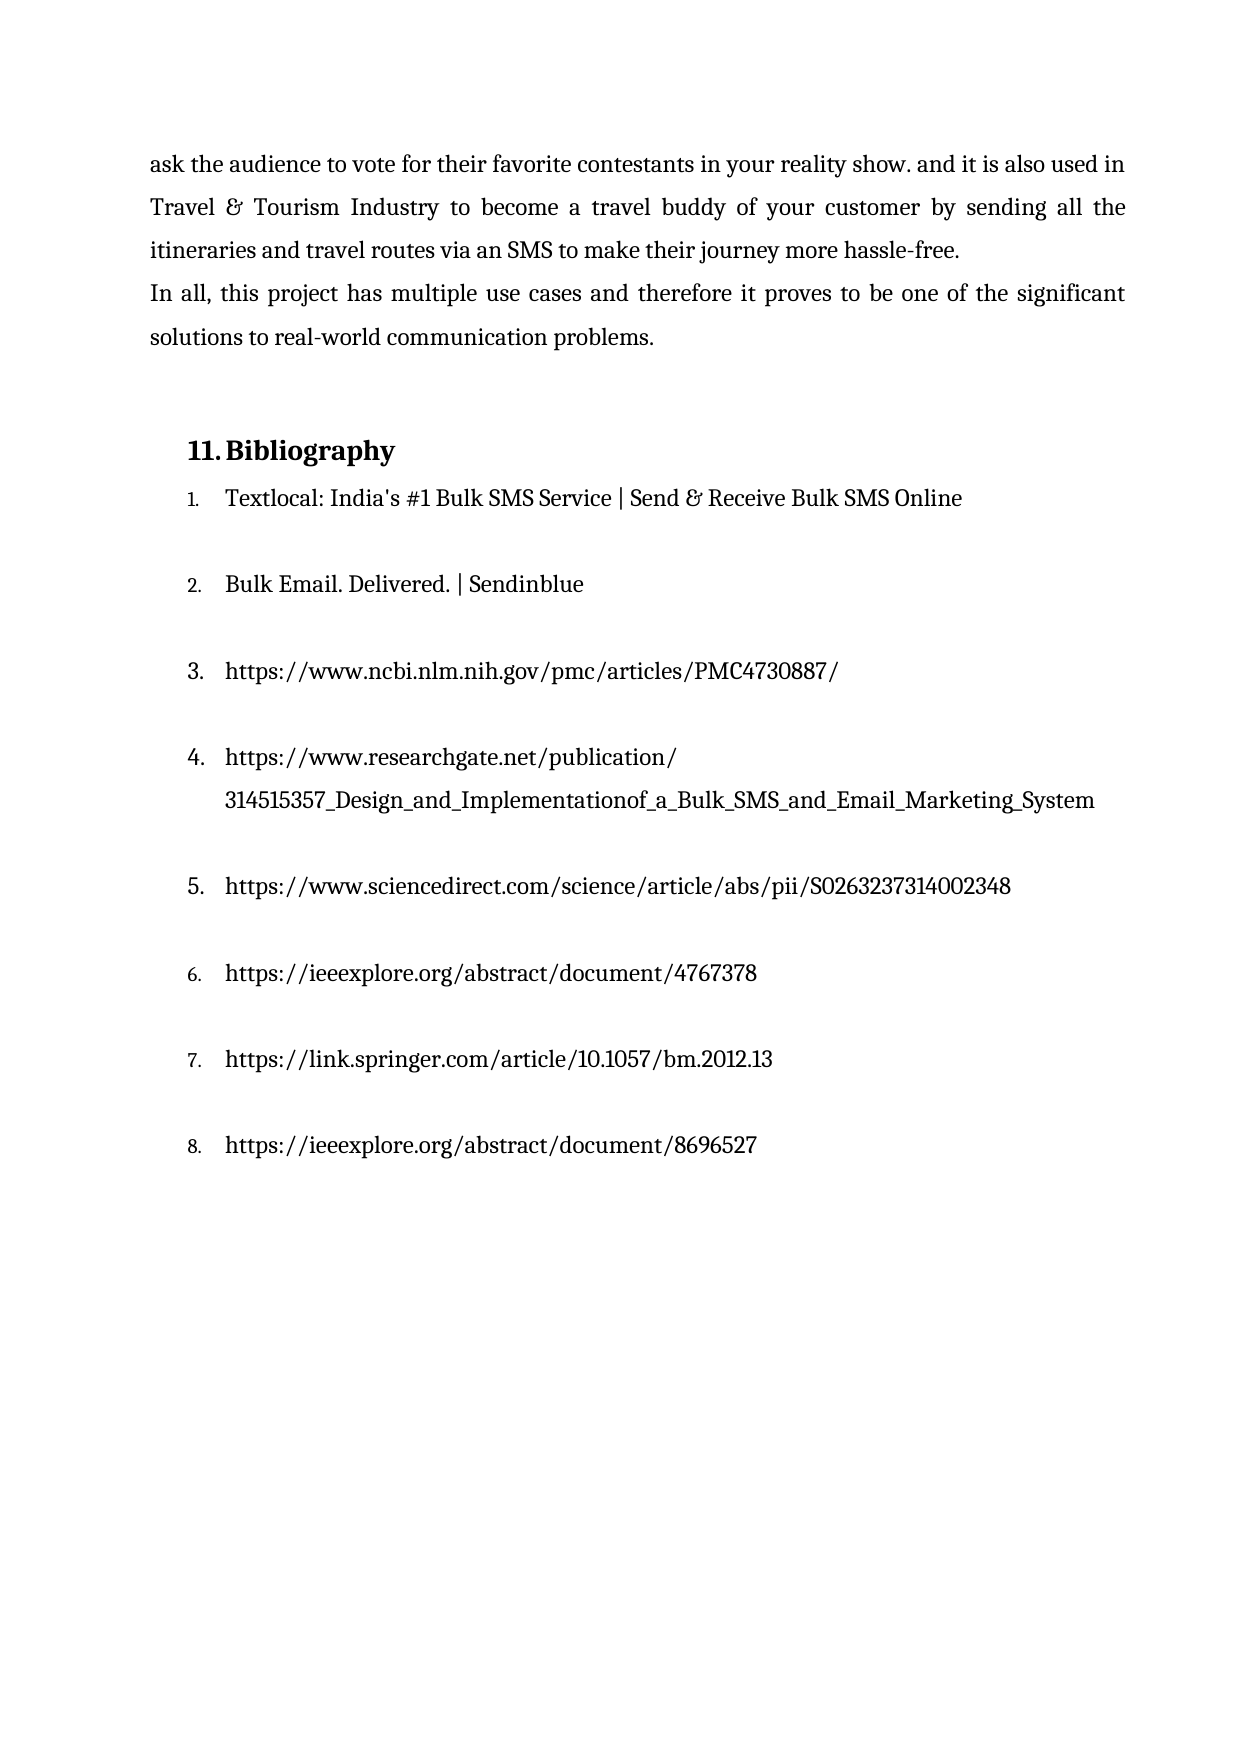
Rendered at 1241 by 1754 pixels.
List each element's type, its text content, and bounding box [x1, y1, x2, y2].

subtitle Bibliography [188, 434, 1128, 467]
text In all, this project has multiple use cases and therefore it proves to be one of the significant solutions to real-world communication problems. [150, 279, 1128, 351]
list https://www.researchgate.net/publication/314515357_Design_and_Implementationof_a_Bulk_SMS_and_Email_Marketing_System [187, 743, 1128, 815]
list https://ieeexplore.org/abstract/document/4767378 [187, 958, 1128, 987]
list Bulk Email. Delivered. | Sendinblue [187, 570, 1128, 599]
list https://ieeexplore.org/abstract/document/8696527 [187, 1131, 1128, 1160]
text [150, 150, 1128, 265]
list https://www.ncbi.nlm.nih.gov/pmc/articles/PMC4730887/ [187, 657, 1128, 685]
list https://link.springer.com/article/10.1057/bm.2012.13 [187, 1045, 1128, 1073]
list Textlocal: India's #1 Bulk SMS Service | Send & Receive Bulk SMS Online [187, 484, 1128, 513]
list https://www.sciencedirect.com/science/article/abs/pii/S0263237314002348 [187, 872, 1128, 901]
